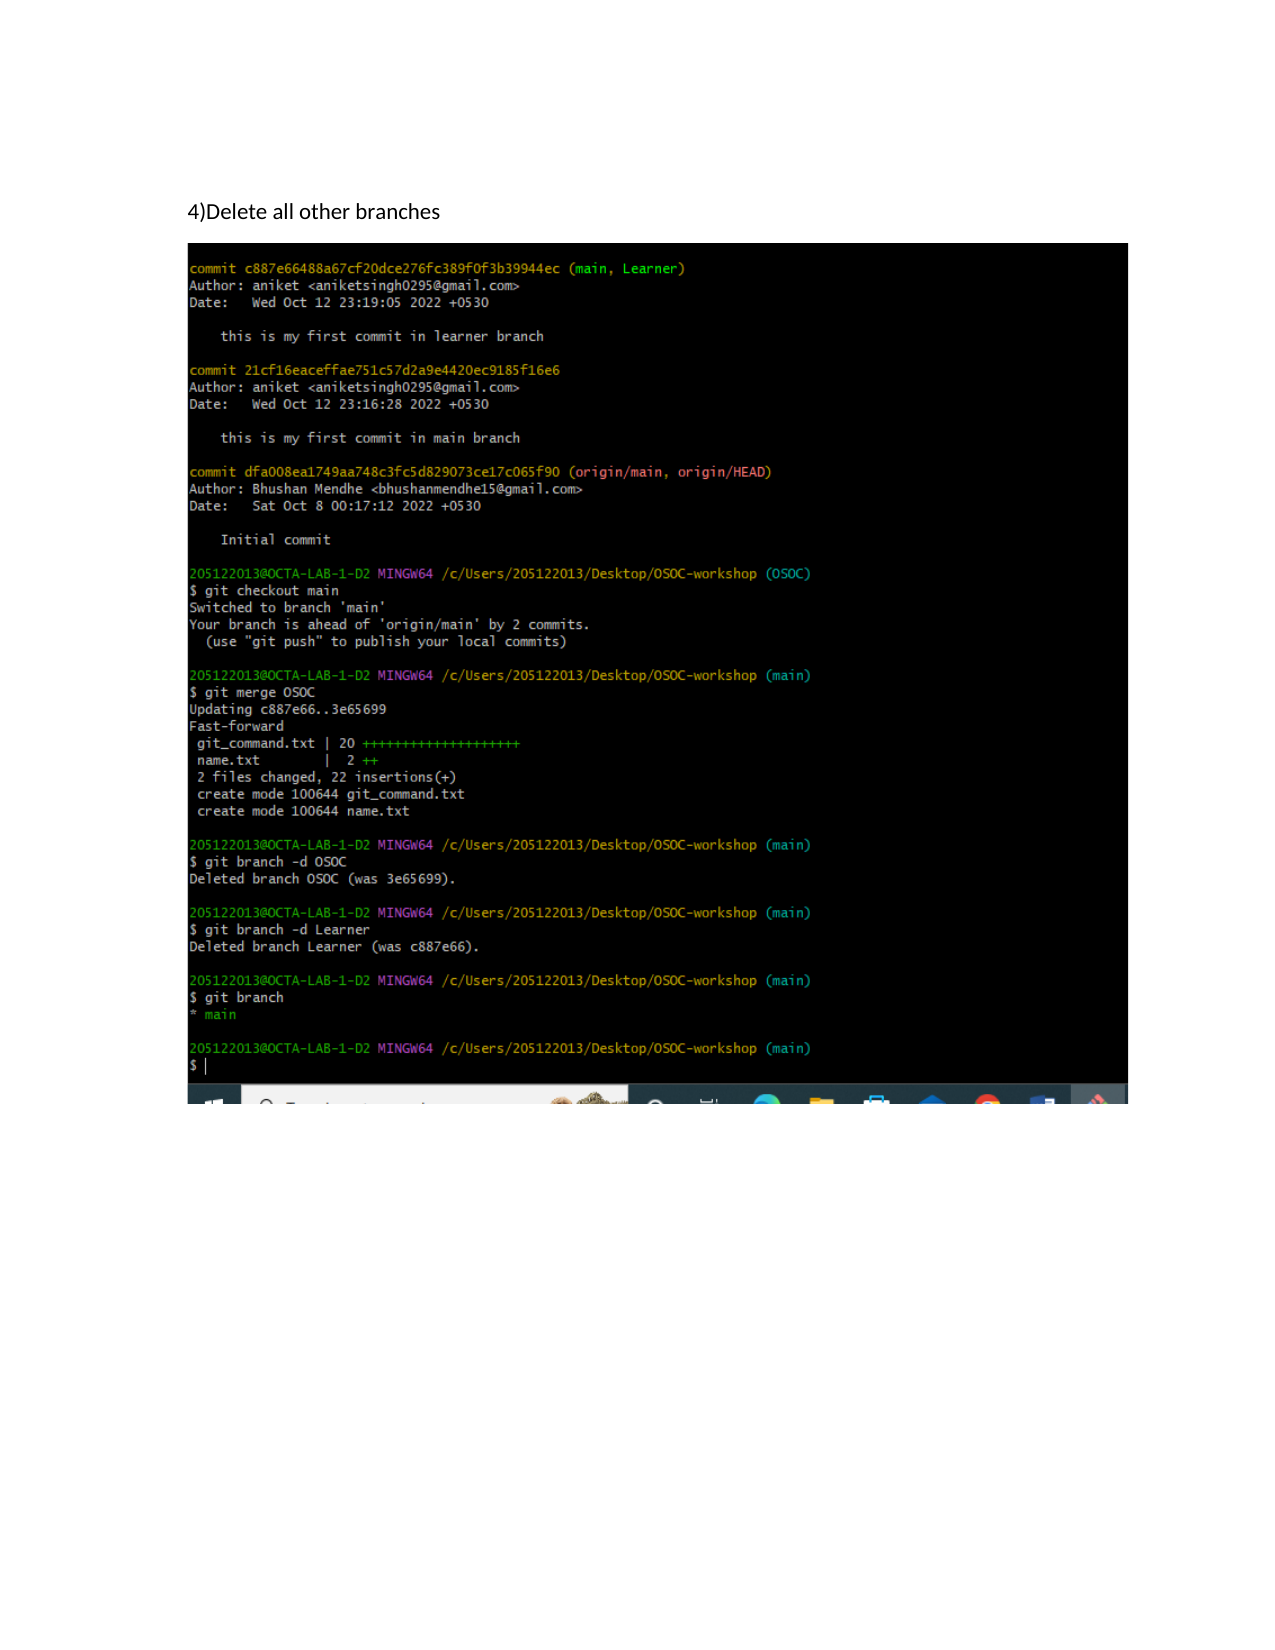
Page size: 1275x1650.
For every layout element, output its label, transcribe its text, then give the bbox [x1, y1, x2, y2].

text 4)Delete all other branches [187, 197, 1125, 225]
picture [187, 243, 1129, 1104]
